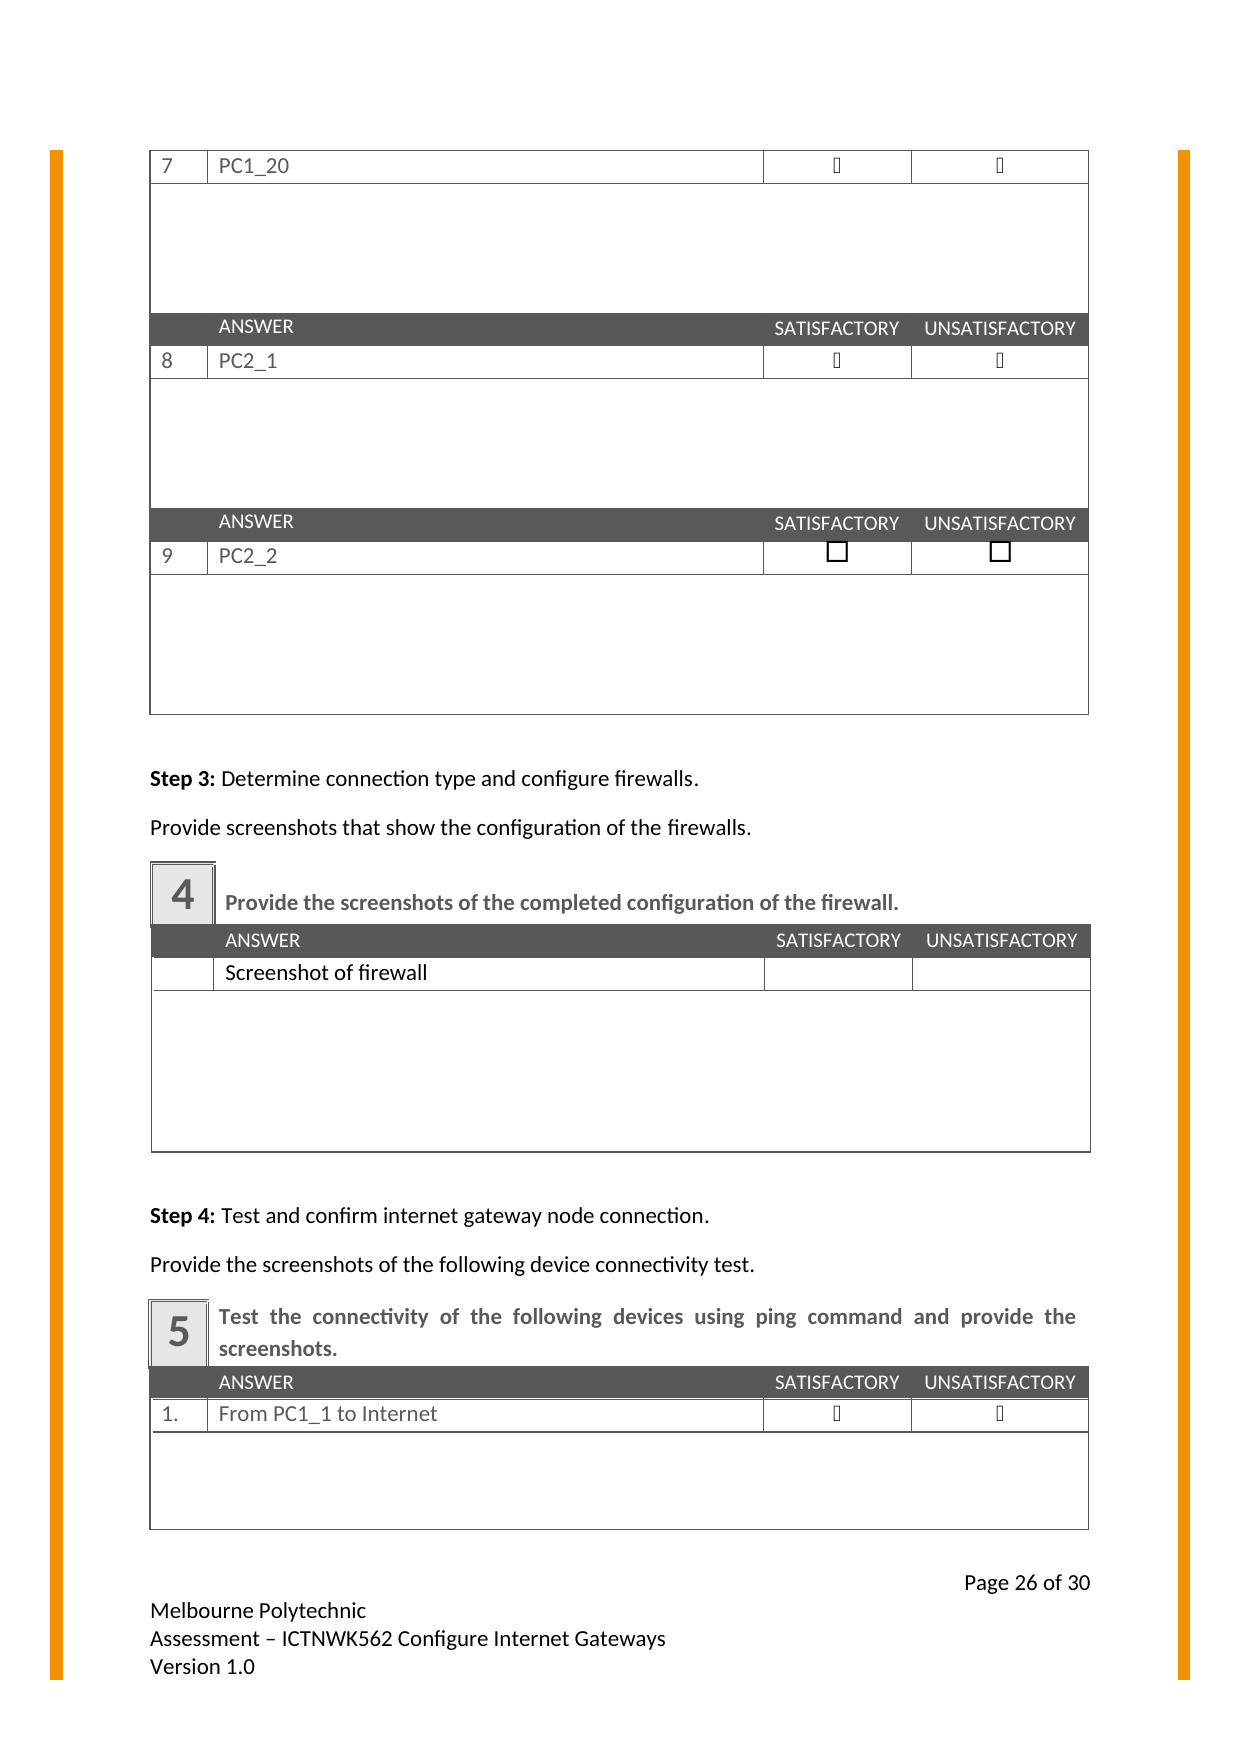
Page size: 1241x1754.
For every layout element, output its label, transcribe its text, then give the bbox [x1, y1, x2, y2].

table_cell [152, 957, 213, 990]
text Step 3: Determine connection type and configure firewalls. [150, 764, 1090, 792]
table_cell 9 [151, 542, 207, 573]
table_header Test the connectivity of the following devices using ping command and provide the screenshots. [208, 1299, 1089, 1366]
table_cell Answer [208, 1369, 763, 1398]
table_cell [912, 346, 1088, 378]
table_cell PC2_1 [208, 346, 763, 378]
table_cell 7 [151, 151, 207, 183]
table_cell 8 [151, 346, 207, 378]
table_cell From PC1_1 to Internet [208, 1400, 763, 1431]
table_cell [151, 184, 1088, 312]
text Provide screenshots that show the configuration of the firewalls. [150, 813, 1090, 841]
table_cell [912, 542, 1088, 573]
table_cell Answer [208, 509, 763, 541]
table_header Provide the screenshots of the completed configuration of the firewall. [214, 861, 1090, 924]
table_cell Screenshot of firewall [214, 958, 764, 990]
table_cell Satisfactory [765, 928, 912, 957]
table_header 5 [152, 1302, 207, 1366]
text Provide the screenshots of the following device connectivity test. [150, 1250, 1090, 1278]
table_cell [912, 1400, 1088, 1431]
table_cell [151, 1431, 1088, 1529]
table_cell Satisfactory [764, 314, 911, 345]
table_cell [765, 958, 912, 990]
table_cell [151, 314, 207, 345]
table_cell Answer [208, 314, 763, 345]
table_cell Unsatisfactory [912, 314, 1088, 345]
table_cell [764, 542, 911, 573]
table_cell Answer [214, 928, 764, 957]
table_cell [152, 924, 213, 957]
text Step 4: Test and confirm internet gateway node connection. [150, 1201, 1090, 1229]
table_cell [764, 1400, 911, 1431]
table_cell [151, 379, 1088, 508]
table_cell Unsatisfactory [913, 928, 1090, 957]
table_cell [764, 346, 911, 378]
table_cell PC1_20 [208, 151, 763, 183]
table_cell [764, 151, 911, 183]
table_cell [151, 509, 207, 541]
table_cell [912, 151, 1088, 183]
table_cell Satisfactory [764, 1369, 911, 1398]
table_cell 1. [151, 1399, 207, 1431]
table_cell Unsatisfactory [912, 1369, 1088, 1398]
table_cell [913, 958, 1090, 990]
table_cell [151, 575, 1088, 714]
table_cell [152, 990, 1090, 1151]
table_cell Satisfactory [764, 509, 911, 541]
table_cell Unsatisfactory [912, 509, 1088, 541]
table_cell [151, 1366, 207, 1398]
table_header 4 [153, 863, 214, 924]
table_cell PC2_2 [208, 542, 763, 573]
